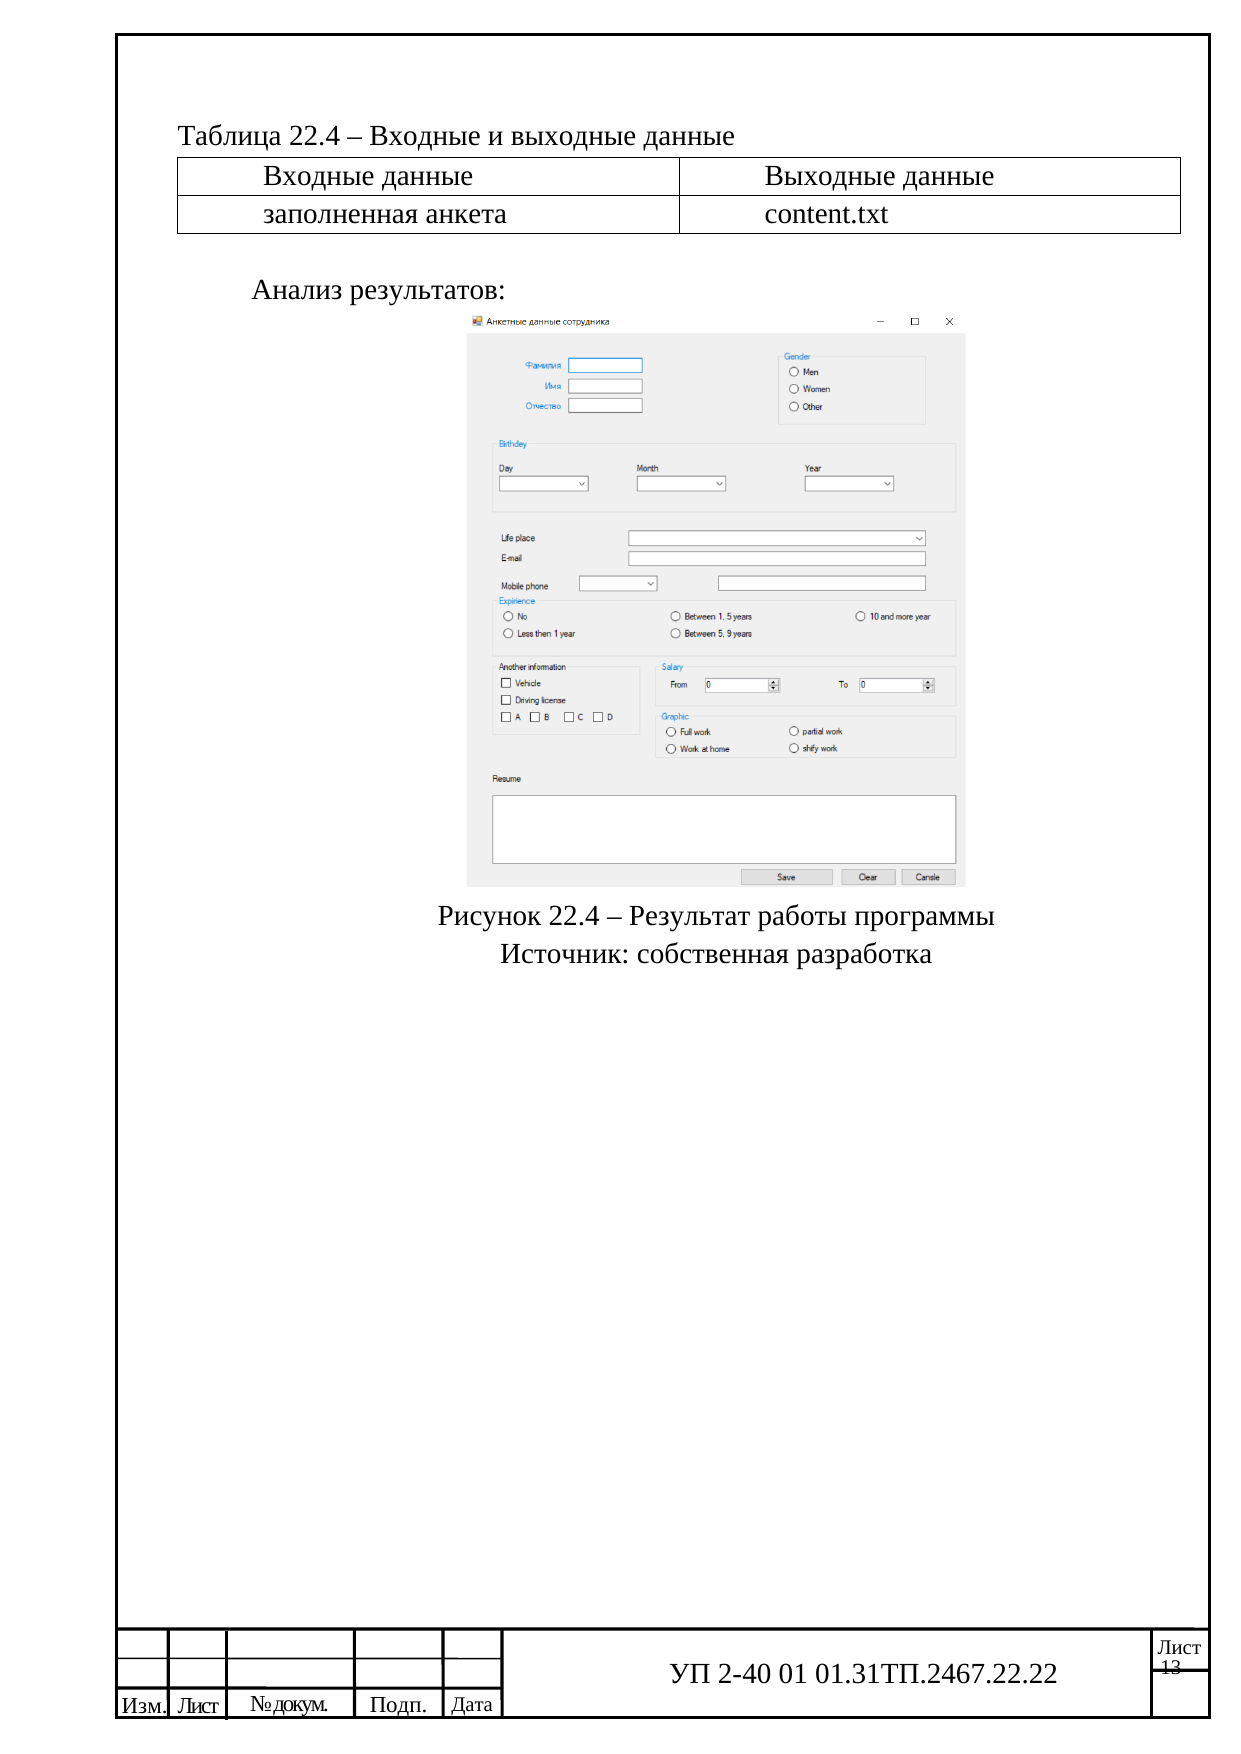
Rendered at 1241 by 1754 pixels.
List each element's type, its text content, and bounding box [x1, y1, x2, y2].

table_cell заполненная анкета [178, 196, 679, 233]
text Рисунок 22.4 – Результат работы программы [177, 898, 1181, 932]
text Источник: собственная разработка [177, 937, 1181, 970]
picture [466, 311, 966, 887]
table_header Выходные данные [680, 158, 1180, 195]
table_cell content.txt [680, 196, 1180, 233]
table_header Входные данные [178, 158, 679, 195]
text Таблица 22.4 – Входные и выходные данные [177, 118, 1181, 152]
text Анализ результатов: [177, 272, 1181, 306]
